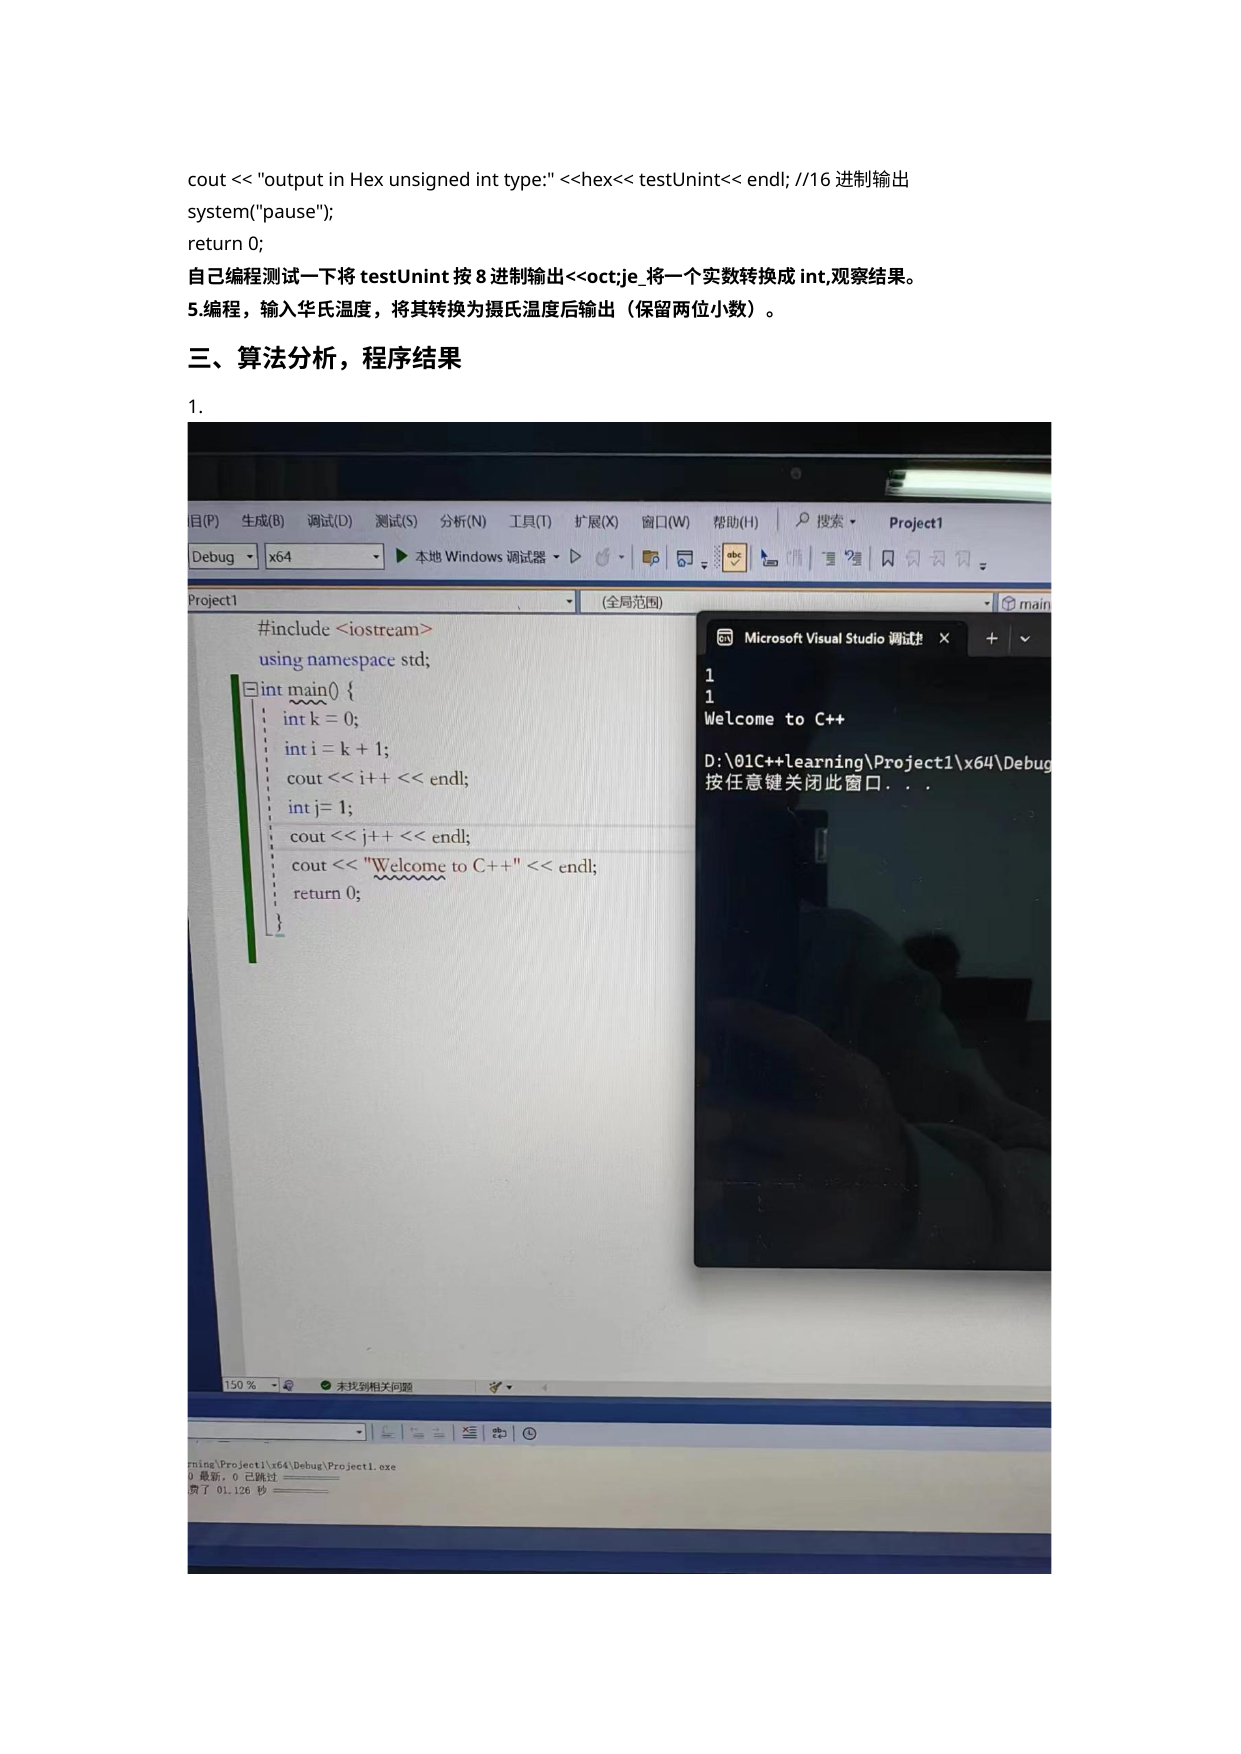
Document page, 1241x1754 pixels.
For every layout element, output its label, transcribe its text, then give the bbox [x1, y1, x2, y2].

text system("pause"); [187, 194, 1053, 227]
picture [187, 422, 1052, 1574]
text 三、算法分析，程序结果 [187, 324, 1053, 389]
text return 0; [187, 227, 1053, 259]
text 自己编程测试一下将testUnint按8进制输出<<oct;je_将一个实数转换成int,观察结果。 [187, 259, 1053, 292]
text 5.编程，输入华氏温度，将其转换为摄氏温度后输出（保留两位小数）。 [187, 292, 1053, 324]
text cout << "output in Hex unsigned int type:" <<hex<< testUnint<< endl; //16进制输出 [187, 162, 1053, 194]
